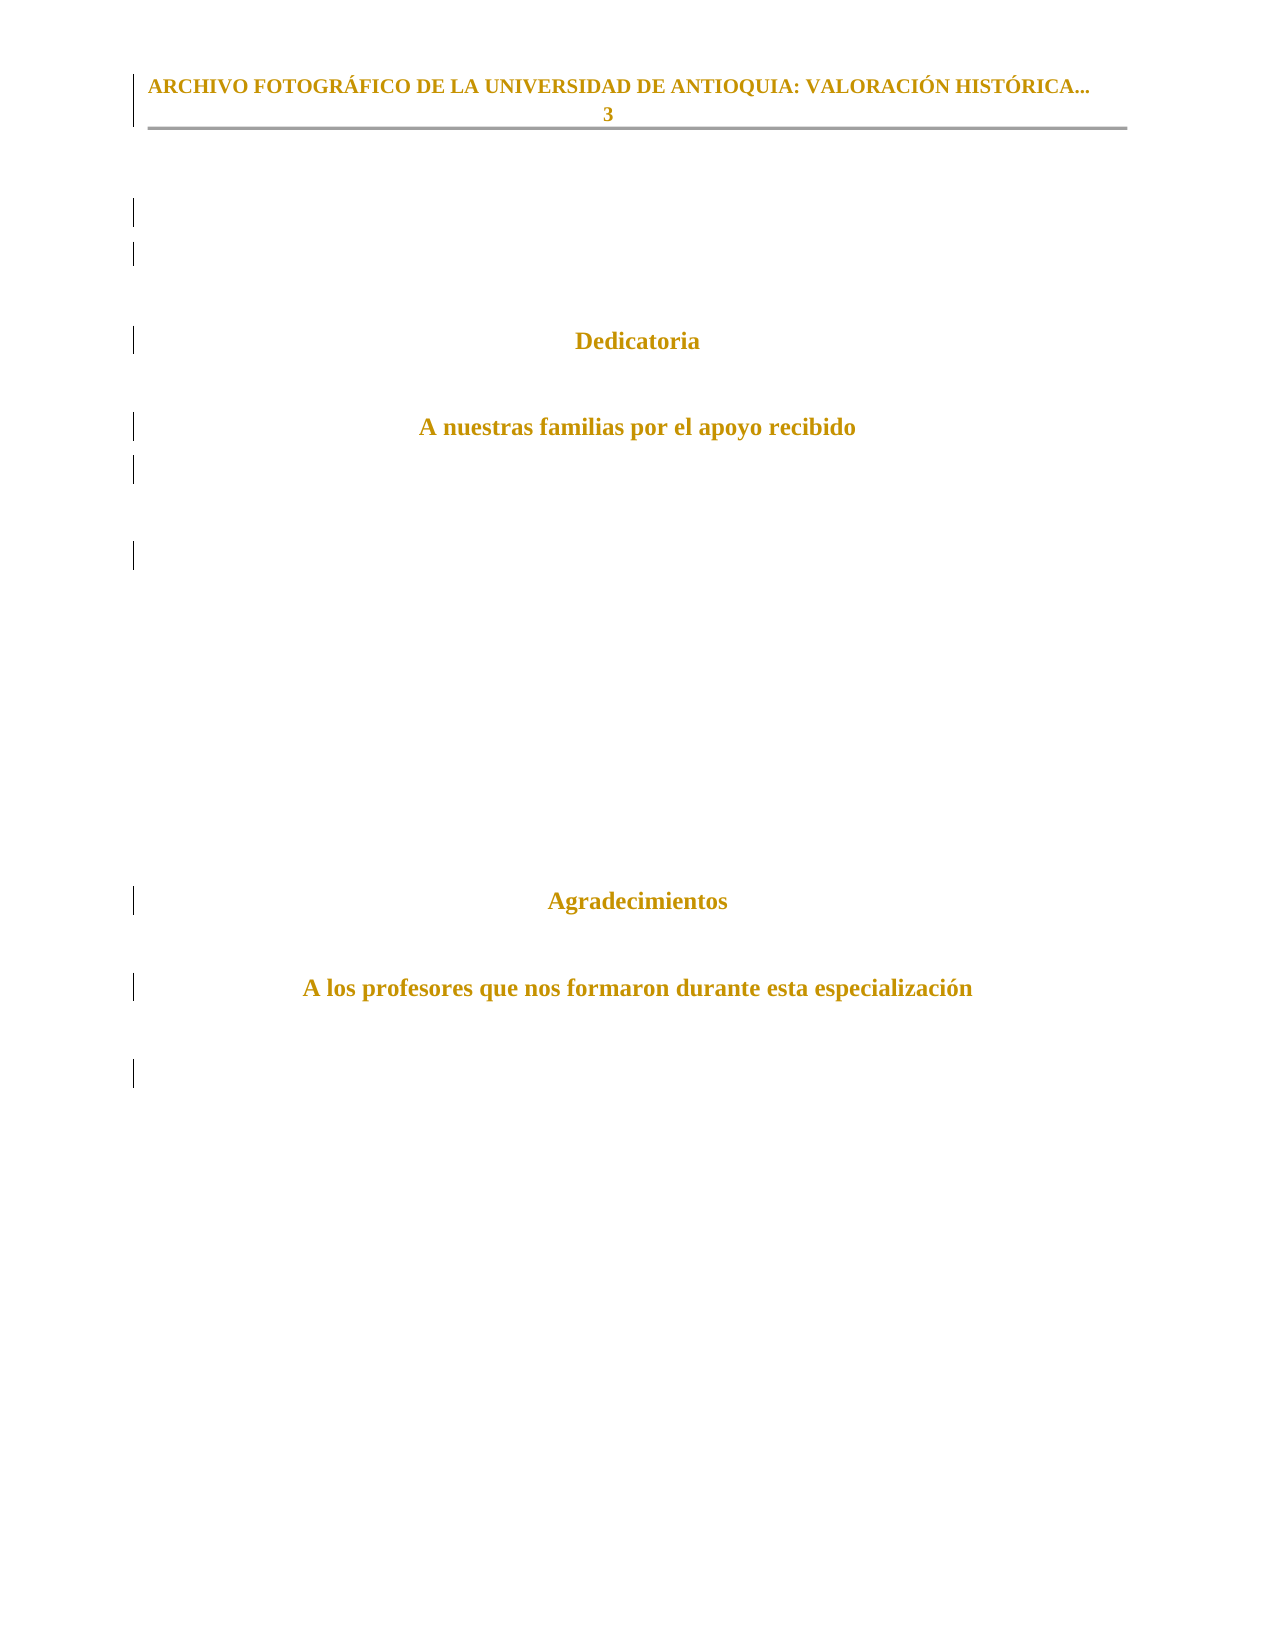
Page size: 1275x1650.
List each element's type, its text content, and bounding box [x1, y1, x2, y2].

text A los profesores que nos formaron durante esta especialización [148, 973, 1127, 1001]
text A nuestras familias por el apoyo recibido [148, 412, 1127, 441]
text Dedicatoria [148, 326, 1127, 354]
text Agradecimientos [148, 886, 1127, 915]
